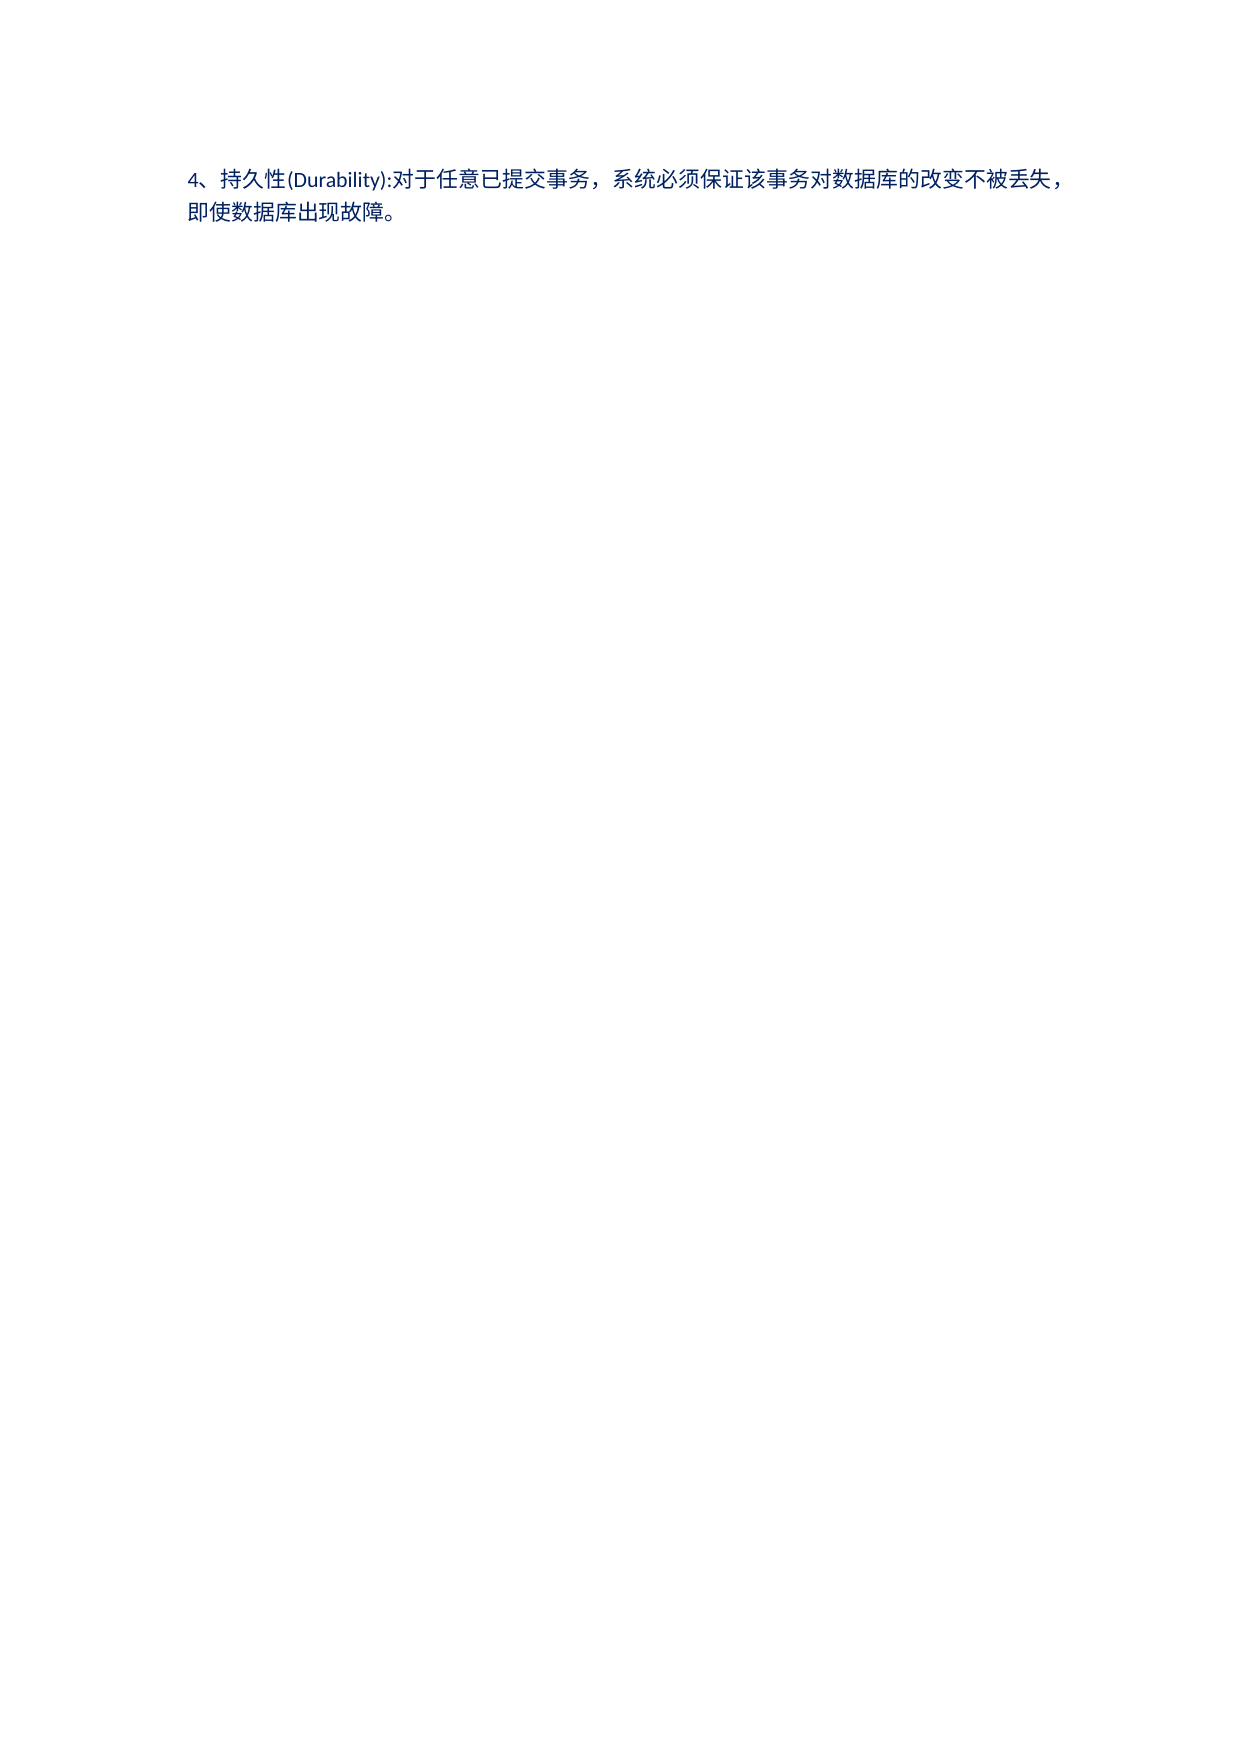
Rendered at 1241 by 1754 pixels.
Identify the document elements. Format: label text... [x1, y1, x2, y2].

text 4、持久性(Durability):对于任意已提交事务，系统必须保证该事务对数据库的改变不被丢失，即使数据库出现故障。 [187, 162, 1053, 227]
